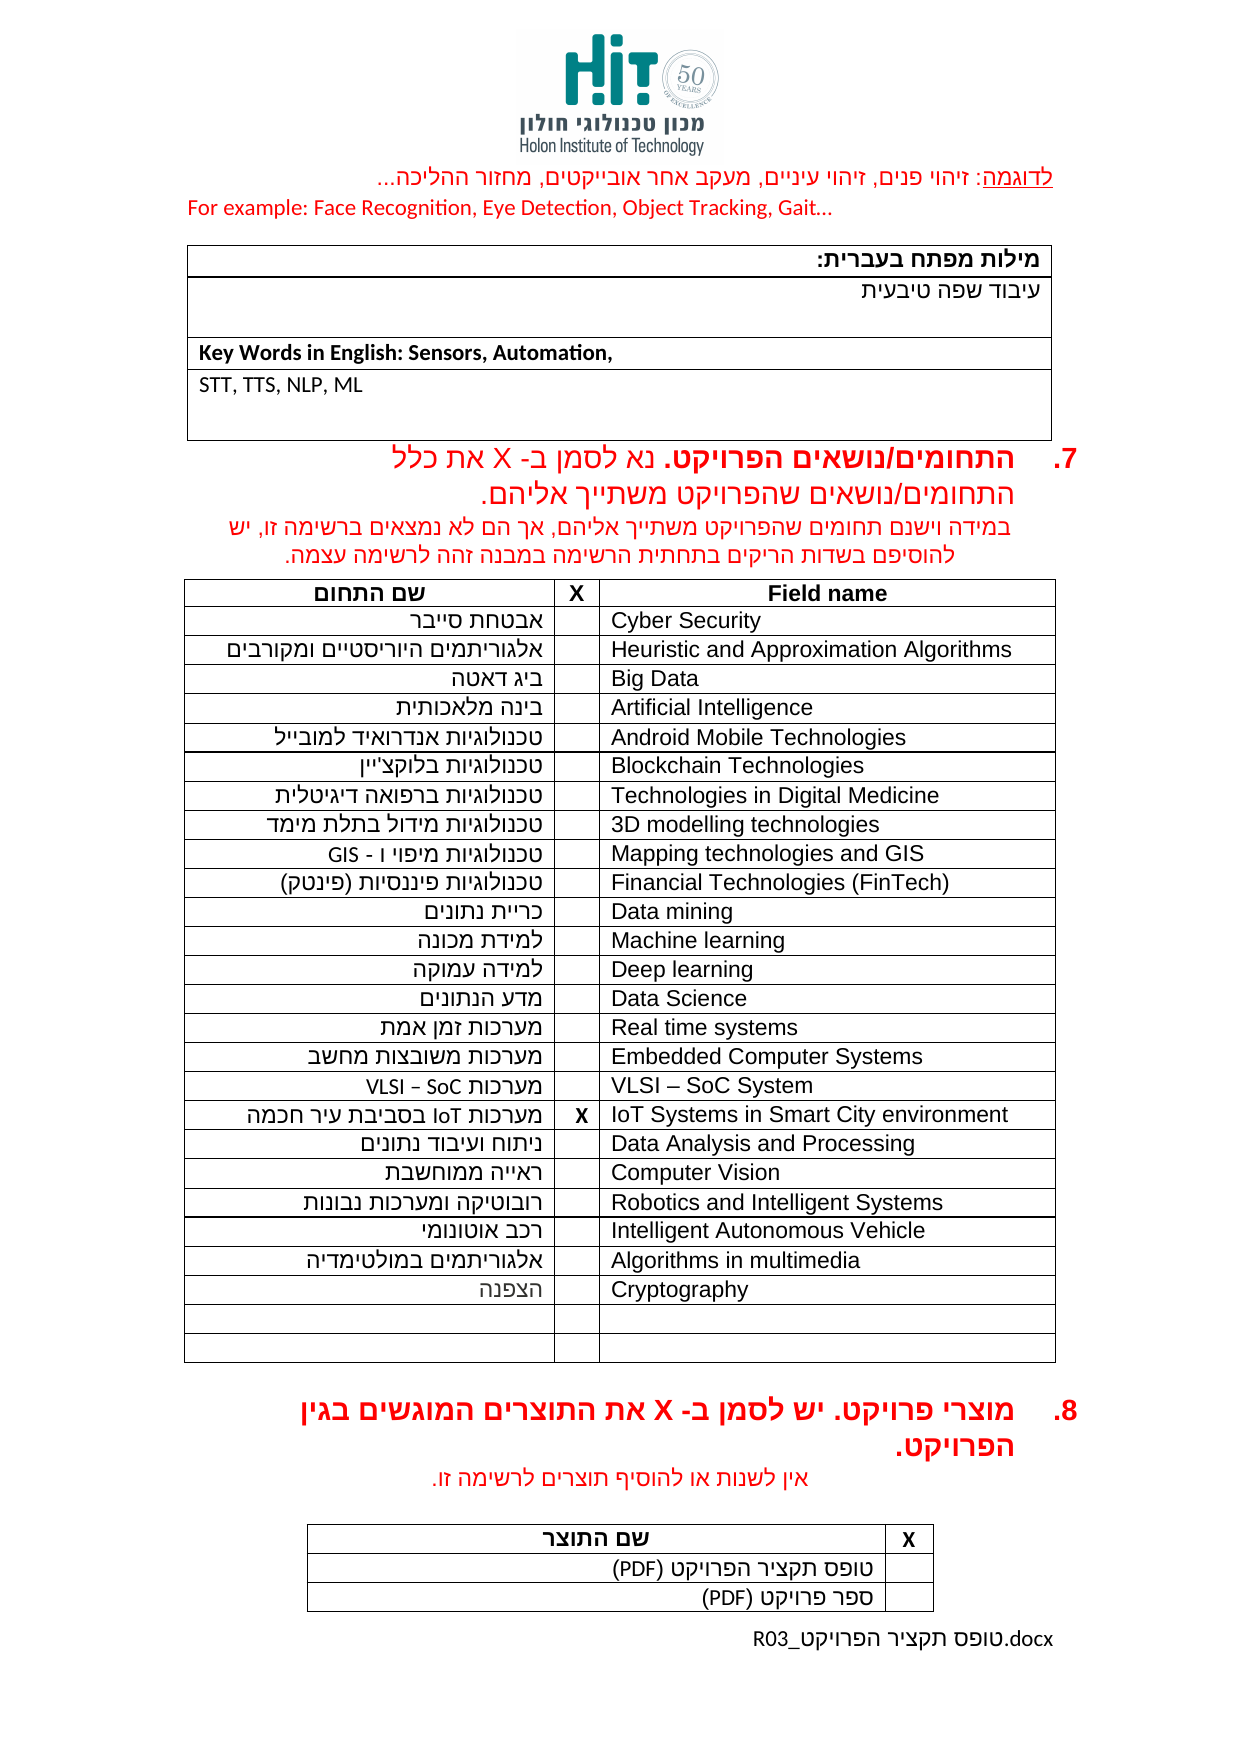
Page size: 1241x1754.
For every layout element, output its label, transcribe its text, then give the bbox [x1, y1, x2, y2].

table_cell [555, 694, 599, 722]
table_cell [600, 1305, 1055, 1333]
table_cell Computer Vision [600, 1159, 1055, 1187]
table_cell אלגוריתמים היוריסטיים ומקורבים [185, 636, 554, 664]
table_cell Blockchain Technologies [600, 753, 1055, 781]
table_cell [555, 782, 599, 809]
table_cell טכנולוגיות מיפוי ו - GIS [185, 840, 554, 868]
table_cell [555, 811, 599, 839]
table_cell רובוטיקה ומערכות נבונות [185, 1189, 554, 1216]
table_cell כריית נתונים [185, 898, 554, 926]
table_cell [555, 636, 599, 664]
table_cell אבטחת סייבר [185, 607, 554, 635]
table_header מילות מפתח בעברית: [188, 246, 1051, 276]
table_cell Artificial Intelligence [600, 694, 1055, 722]
table_header X [886, 1525, 933, 1553]
table_cell ראייה ממוחשבת [185, 1159, 554, 1187]
table_cell רכב אוטונומי [185, 1218, 554, 1246]
list התחומים/נושאים הפרויקט. נא לסמן ב- X את כלל התחומים/נושאים שהפרויקט משתייך אליהם. [187, 441, 1053, 511]
table_cell ניתוח ועיבוד נתונים [185, 1130, 554, 1158]
table_cell [555, 1247, 599, 1274]
table_cell Key Words in English: Sensors, Automation, [188, 338, 1051, 369]
table_cell אלגוריתמים במולטימדיה [185, 1247, 554, 1274]
table_cell [555, 1189, 599, 1216]
table_cell [555, 1305, 599, 1333]
table_cell [555, 724, 599, 751]
table_cell [555, 607, 599, 635]
table_cell [555, 840, 599, 868]
table_cell טופס תקציר הפרויקט (PDF) [308, 1554, 885, 1582]
table_cell X [555, 1101, 599, 1129]
table_cell [185, 1305, 554, 1333]
table_cell ביג דאטה [185, 665, 554, 693]
table_cell [555, 1014, 599, 1042]
table_cell למידת מכונה [185, 927, 554, 955]
table_cell מערכות זמן אמת [185, 1014, 554, 1042]
table_cell הצפנה [185, 1276, 554, 1304]
table_cell [886, 1554, 933, 1582]
table_cell [555, 898, 599, 926]
table_cell [600, 1334, 1055, 1362]
table_cell Mapping technologies and GIS [600, 840, 1055, 868]
table_cell [555, 1043, 599, 1071]
table_cell מערכות VLSI – SoC [185, 1072, 554, 1100]
table_cell IoT Systems in Smart City environment [600, 1101, 1055, 1129]
table_cell Real time systems [600, 1014, 1055, 1042]
table_cell עיבוד שפה טיבעית [188, 278, 1051, 337]
table_cell [555, 1276, 599, 1304]
table_cell STT, TTS, NLP, ML [188, 370, 1051, 440]
table_cell Algorithms in multimedia [600, 1247, 1055, 1274]
table_cell בינה מלאכותית [185, 694, 554, 722]
table_cell VLSI – SoC System [600, 1072, 1055, 1100]
table_cell טכנולוגיות פיננסיות (פינטק) [185, 869, 554, 897]
table_cell [886, 1583, 933, 1611]
table_cell Cryptography [600, 1276, 1055, 1304]
table_cell Financial Technologies (FinTech) [600, 869, 1055, 897]
table_cell מערכות משובצות מחשב [185, 1043, 554, 1071]
text לדוגמה: זיהוי פנים, זיהוי עיניים, מעקב אחר אובייקטים, מחזור ההליכה... [187, 164, 1053, 191]
table_cell [555, 1130, 599, 1158]
table_cell [555, 956, 599, 984]
table_cell Machine learning [600, 927, 1055, 955]
table_header Field name [600, 580, 1055, 606]
table_cell Data Analysis and Processing [600, 1130, 1055, 1158]
table_cell טכנולוגיות ברפואה דיגיטלית [185, 782, 554, 809]
text אין לשנות או להוסיף תוצרים לרשימה זו. [187, 1465, 1053, 1492]
table_cell ספר פרויקט (PDF) [308, 1583, 885, 1611]
text במידה וישנם תחומים שהפרויקט משתייך אליהם, אך הם לא נמצאים ברשימה זו, יש להוסיפם בשדות הריקים בתחתית הרשימה במבנה זהה לרשימה עצמה. [187, 513, 1053, 568]
list מוצרי פרויקט. יש לסמן ב- X את התוצרים המוגשים בגין הפרויקט. [187, 1393, 1053, 1463]
text For example: Face Recognition, Eye Detection, Object Tracking, Gait… [187, 193, 1053, 221]
table_cell Technologies in Digital Medicine [600, 782, 1055, 809]
table_header X [555, 580, 599, 606]
table_cell Android Mobile Technologies [600, 724, 1055, 751]
table_cell [555, 985, 599, 1013]
table_cell מערכות IoT בסביבת עיר חכמה [185, 1101, 554, 1129]
table_cell Cyber Security [600, 607, 1055, 635]
table_cell 3D modelling technologies [600, 811, 1055, 839]
table_cell [555, 1334, 599, 1362]
table_cell [555, 1072, 599, 1100]
table_cell טכנולוגיות בלוקצ'יין [185, 753, 554, 781]
table_cell מדע הנתונים [185, 985, 554, 1013]
table_cell [555, 869, 599, 897]
table_cell טכנולוגיות אנדרואיד למובייל [185, 724, 554, 751]
table_cell Data mining [600, 898, 1055, 926]
picture [516, 29, 724, 165]
table_header שם התוצר [308, 1525, 885, 1553]
table_cell [555, 665, 599, 693]
table_cell [555, 753, 599, 781]
table_cell [555, 927, 599, 955]
table_cell Intelligent Autonomous Vehicle [600, 1218, 1055, 1246]
table_cell למידה עמוקה [185, 956, 554, 984]
table_cell [555, 1159, 599, 1187]
table_cell טכנולוגיות מידול בתלת מימד [185, 811, 554, 839]
table_cell Embedded Computer Systems [600, 1043, 1055, 1071]
table_header שם התחום [185, 580, 554, 606]
table_cell Heuristic and Approximation Algorithms [600, 636, 1055, 664]
table_cell Data Science [600, 985, 1055, 1013]
table_cell Deep learning [600, 956, 1055, 984]
table_cell [185, 1334, 554, 1362]
table_cell Big Data [600, 665, 1055, 693]
table_cell Robotics and Intelligent Systems [600, 1189, 1055, 1216]
table_cell [555, 1218, 599, 1246]
